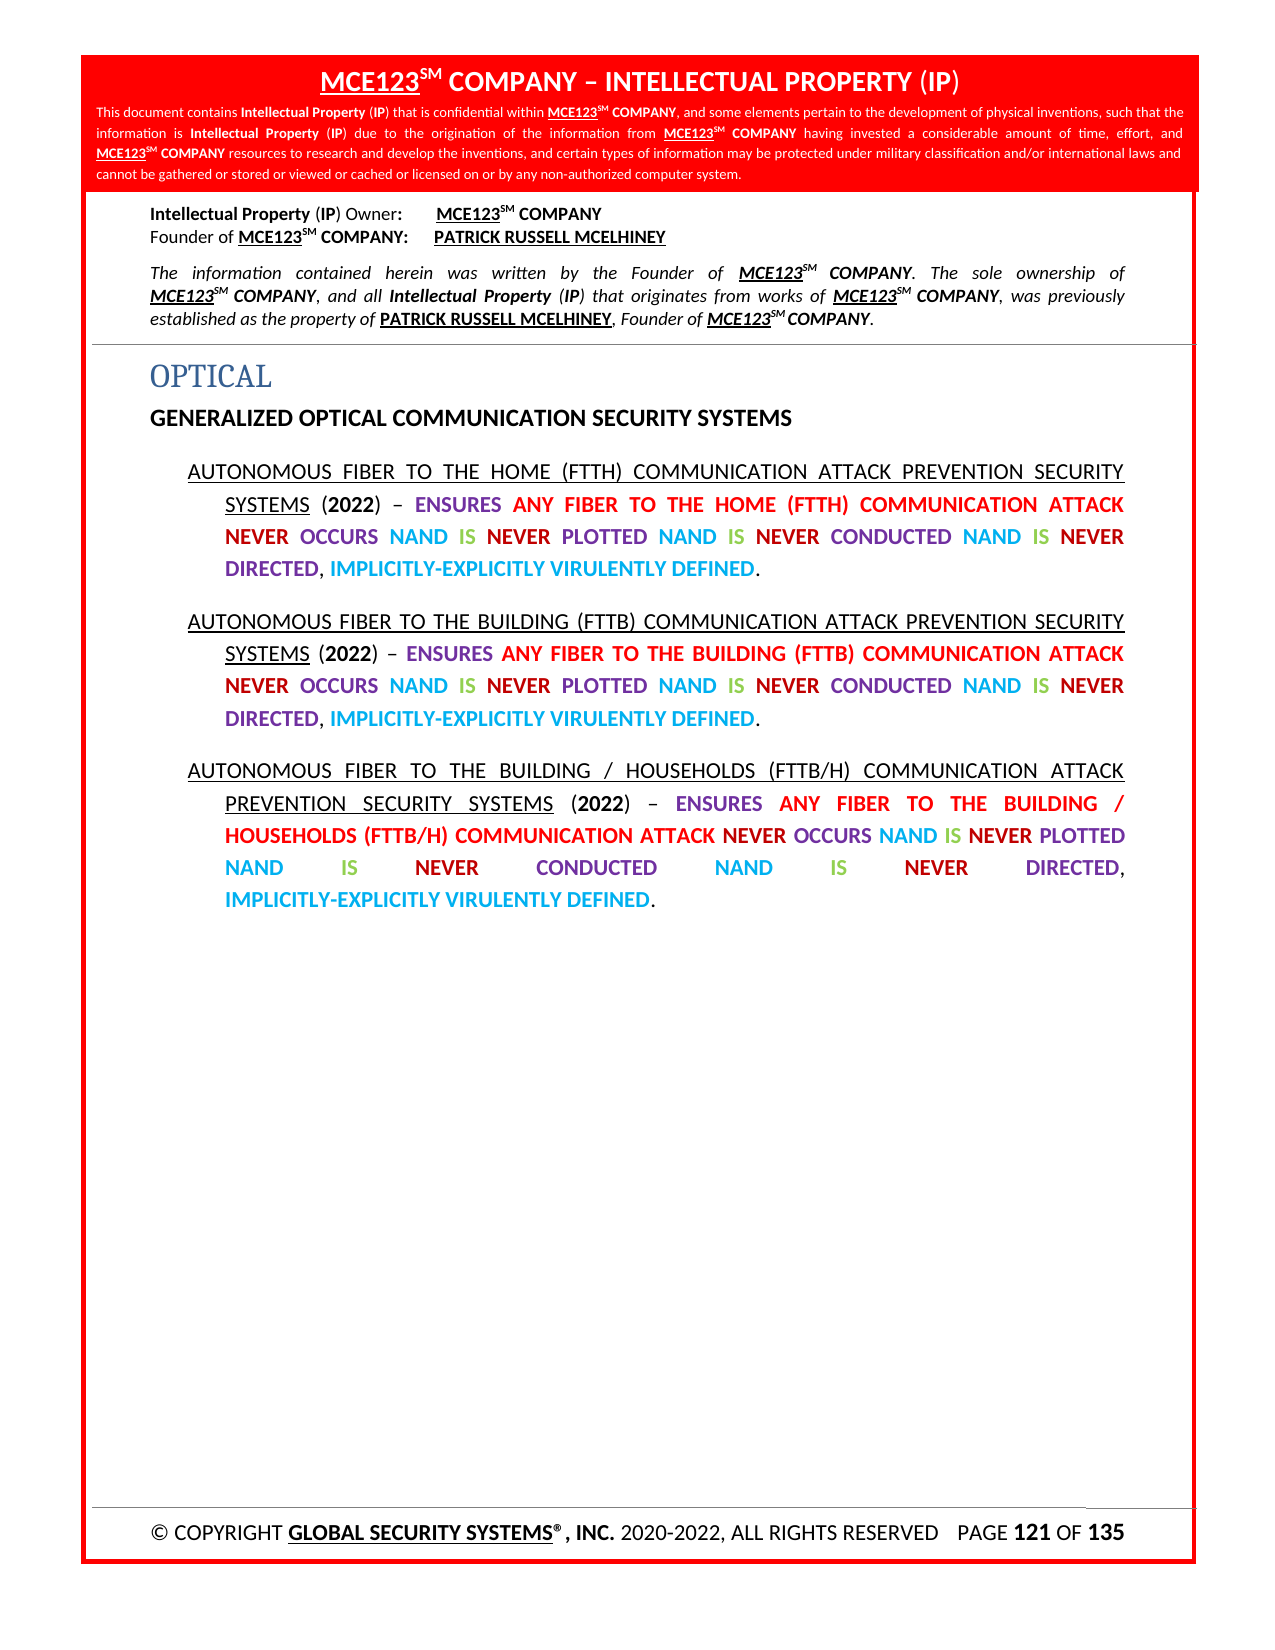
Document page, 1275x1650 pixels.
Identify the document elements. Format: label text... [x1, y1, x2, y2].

text AUTONOMOUS FIBER TO THE BUILDING / HOUSEHOLDS (FTTB/H) COMMUNICATION ATTACK PREVENTION SECURITY SYSTEMS (2022) – ENSURES ANY FIBER TO THE BUILDING / HOUSEHOLDS (FTTB/H) COMMUNICATION ATTACK NEVER OCCURS NAND IS NEVER PLOTTED NAND IS NEVER CONDUCTED NAND IS NEVER DIRECTED, IMPLICITLY-EXPLICITLY VIRULENTLY DEFINED. [187, 757, 1125, 781]
text GENERALIZED OPTICAL COMMUNICATION SECURITY SYSTEMS [150, 402, 1125, 432]
text AUTONOMOUS FIBER TO THE BUILDING (FTTB) COMMUNICATION ATTACK PREVENTION SECURITY SYSTEMS (2022) – ENSURES ANY FIBER TO THE BUILDING (FTTB) COMMUNICATION ATTACK NEVER OCCURS NAND IS NEVER PLOTTED NAND IS NEVER CONDUCTED NAND IS NEVER DIRECTED, IMPLICITLY-EXPLICITLY VIRULENTLY DEFINED. [187, 632, 1125, 732]
text AUTONOMOUS FIBER TO THE BUILDING (FTTB) COMMUNICATION ATTACK PREVENTION SECURITY SYSTEMS (2022) – ENSURES ANY FIBER TO THE BUILDING (FTTB) COMMUNICATION ATTACK NEVER OCCURS NAND IS NEVER PLOTTED NAND IS NEVER CONDUCTED NAND IS NEVER DIRECTED, IMPLICITLY-EXPLICITLY VIRULENTLY DEFINED. [187, 607, 1125, 631]
text AUTONOMOUS FIBER TO THE HOME (FTTH) COMMUNICATION ATTACK PREVENTION SECURITY SYSTEMS (2022) – ENSURES ANY FIBER TO THE HOME (FTTH) COMMUNICATION ATTACK NEVER OCCURS NAND IS NEVER PLOTTED NAND IS NEVER CONDUCTED NAND IS NEVER DIRECTED, IMPLICITLY-EXPLICITLY VIRULENTLY DEFINED. [187, 483, 1125, 582]
text AUTONOMOUS FIBER TO THE BUILDING / HOUSEHOLDS (FTTB/H) COMMUNICATION ATTACK PREVENTION SECURITY SYSTEMS (2022) – ENSURES ANY FIBER TO THE BUILDING / HOUSEHOLDS (FTTB/H) COMMUNICATION ATTACK NEVER OCCURS NAND IS NEVER PLOTTED NAND IS NEVER CONDUCTED NAND IS NEVER DIRECTED, IMPLICITLY-EXPLICITLY VIRULENTLY DEFINED. [187, 782, 1125, 913]
text AUTONOMOUS FIBER TO THE HOME (FTTH) COMMUNICATION ATTACK PREVENTION SECURITY SYSTEMS (2022) – ENSURES ANY FIBER TO THE HOME (FTTH) COMMUNICATION ATTACK NEVER OCCURS NAND IS NEVER PLOTTED NAND IS NEVER CONDUCTED NAND IS NEVER DIRECTED, IMPLICITLY-EXPLICITLY VIRULENTLY DEFINED. [187, 457, 1125, 482]
subtitle OPTICAL [150, 358, 1125, 396]
